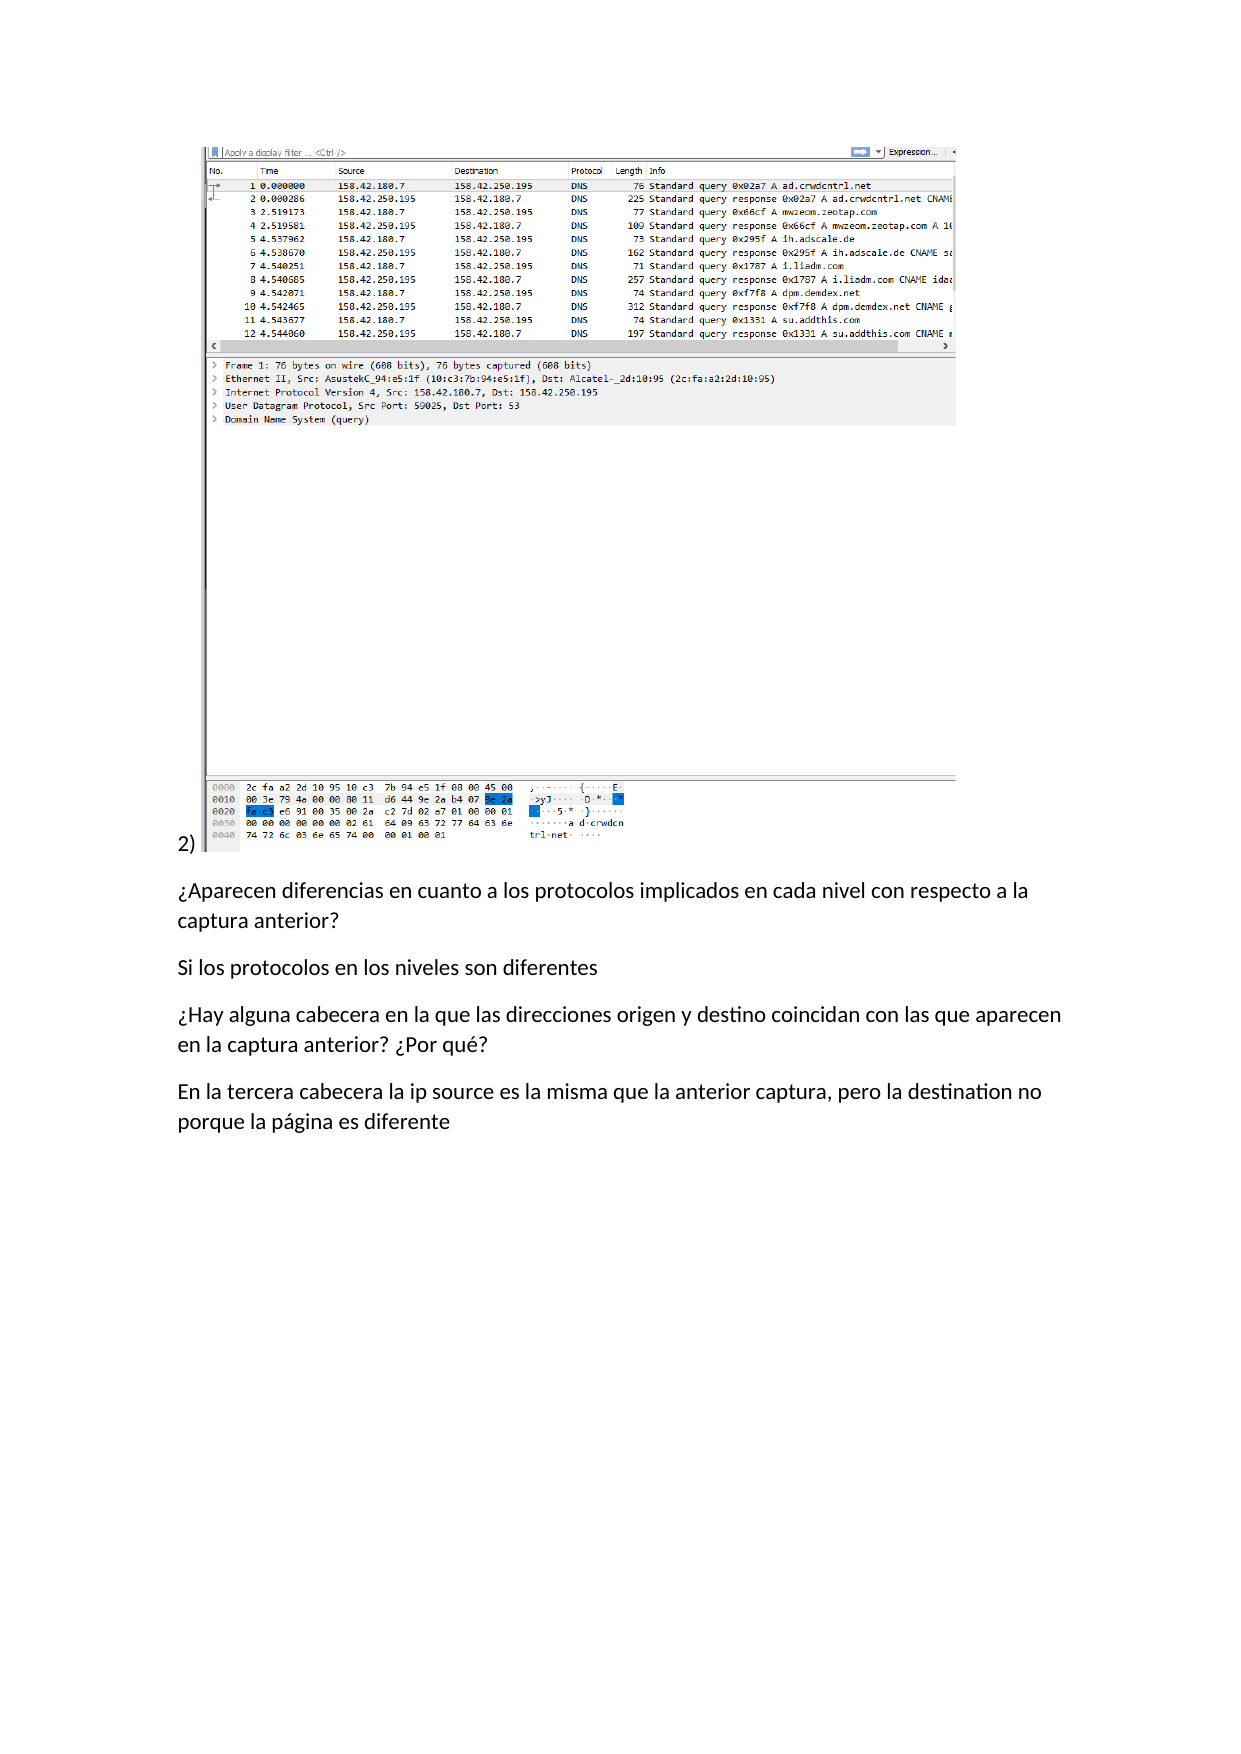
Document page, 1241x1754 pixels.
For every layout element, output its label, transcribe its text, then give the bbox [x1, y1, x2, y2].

text En la tercera cabecera la ip source es la misma que la anterior captura, pero la destination no porque la página es diferente [177, 1077, 1063, 1135]
text Si los protocolos en los niveles son diferentes [177, 953, 1063, 981]
text ¿Hay alguna cabecera en la que las direcciones origen y destino coincidan con las que aparecen en la captura anterior? ¿Por qué? [177, 1000, 1063, 1058]
picture [201, 147, 956, 852]
text ¿Aparecen diferencias en cuanto a los protocolos implicados en cada nivel con respecto a la captura anterior? [177, 876, 1063, 934]
